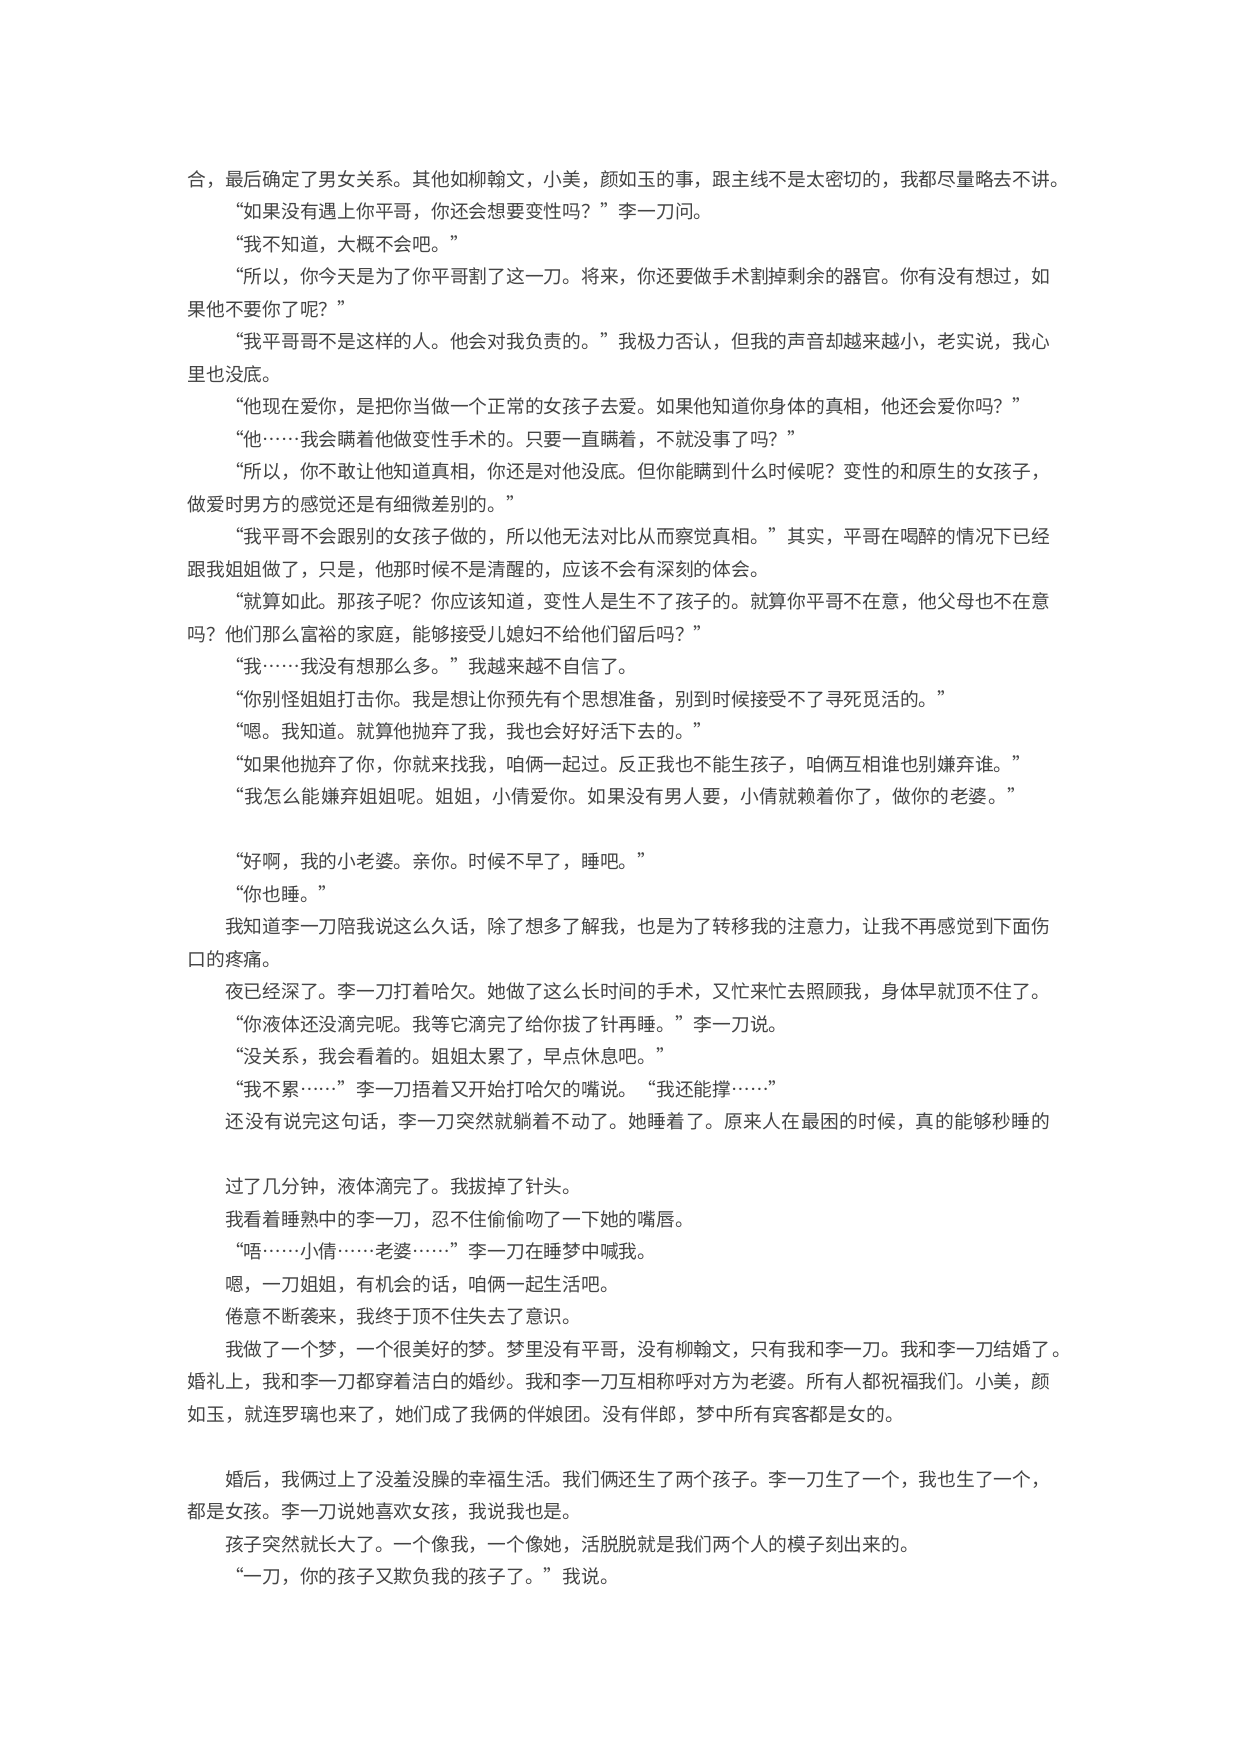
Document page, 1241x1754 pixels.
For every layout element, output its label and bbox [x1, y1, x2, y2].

text [187, 162, 1053, 1592]
